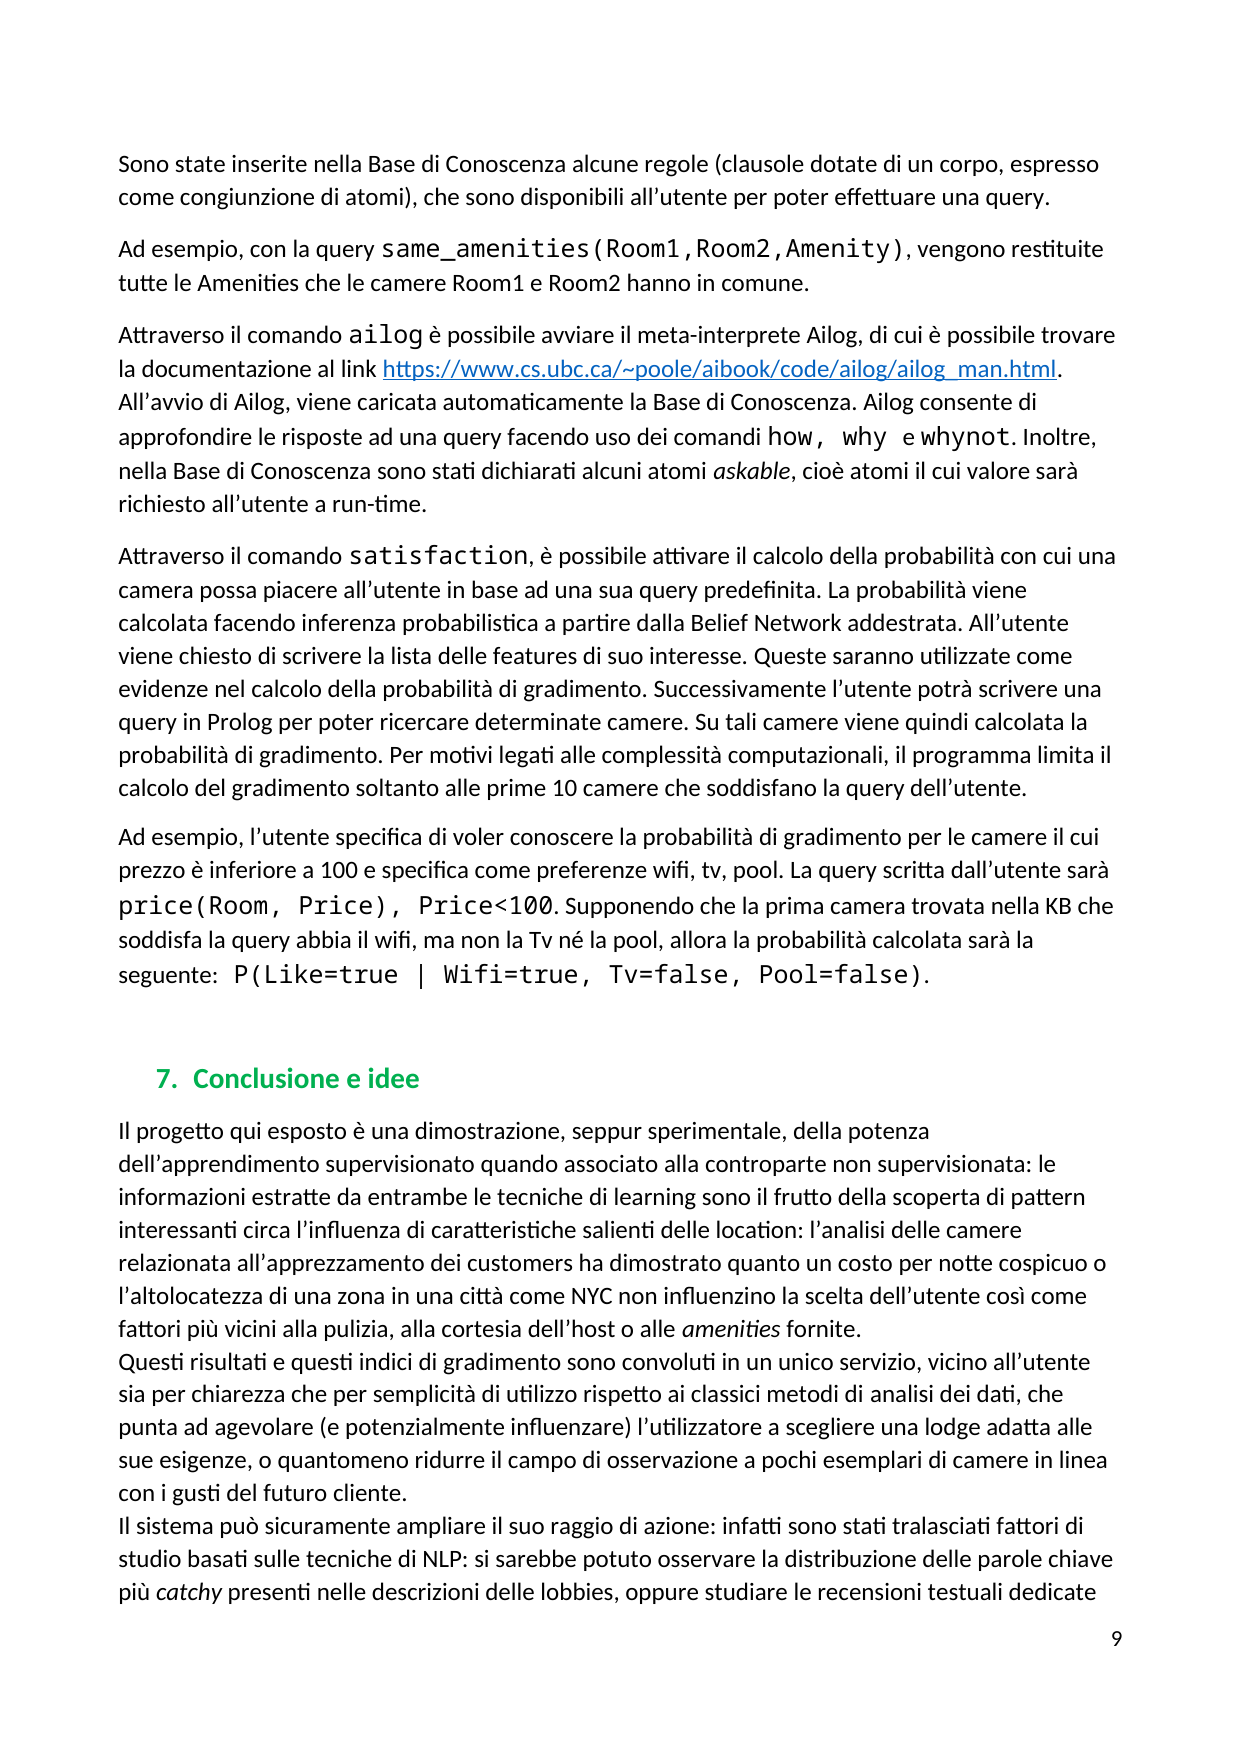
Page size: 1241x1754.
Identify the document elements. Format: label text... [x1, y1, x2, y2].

text Sono state inserite nella Base di Conoscenza alcune regole (clausole dotate di un corpo, espresso come congiunzione di atomi), che sono disponibili all’utente per poter effettuare una query. [118, 148, 1122, 211]
text Attraverso il comando satisfaction, è possibile attivare il calcolo della probabilità con cui una camera possa piacere all’utente in base ad una sua query predefinita. La probabilità viene calcolata facendo inferenza probabilistica a partire dalla Belief Network addestrata. All’utente viene chiesto di scrivere la lista delle features di suo interesse. Queste saranno utilizzate come evidenze nel calcolo della probabilità di gradimento. Successivamente l’utente potrà scrivere una query in Prolog per poter ricercare determinate camere. Su tali camere viene quindi calcolata la probabilità di gradimento. Per motivi legati alle complessità computazionali, il programma limita il calcolo del gradimento soltanto alle prime 10 camere che soddisfano la query dell’utente. [118, 538, 1122, 802]
text Ad esempio, l’utente specifica di voler conoscere la probabilità di gradimento per le camere il cui prezzo è inferiore a 100 e specifica come preferenze wifi, tv, pool. La query scritta dall’utente sarà price(Room, Price), Price<100. Supponendo che la prima camera trovata nella KB che soddisfa la query abbia il wifi, ma non la Tv né la pool, allora la probabilità calcolata sarà la seguente: P(Like=true | Wifi=true, Tv=false, Pool=false). [118, 821, 1122, 991]
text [118, 1115, 1122, 1607]
text Ad esempio, con la query same_amenities(Room1,Room2,Amenity), vengono restituite tutte le Amenities che le camere Room1 e Room2 hanno in comune. [118, 230, 1122, 297]
text Attraverso il comando ailog è possibile avviare il meta-interprete Ailog, di cui è possibile trovare la documentazione al link https://www.cs.ubc.ca/~poole/aibook/code/ailog/ailog_man.html. All’avvio di Ailog, viene caricata automaticamente la Base di Conoscenza. Ailog consente di approfondire le risposte ad una query facendo uso dei comandi how, why e whynot. Inoltre, nella Base di Conoscenza sono stati dichiarati alcuni atomi askable, cioè atomi il cui valore sarà richiesto all’utente a run-time. [118, 316, 1122, 519]
list Conclusione e idee [156, 1060, 1122, 1096]
